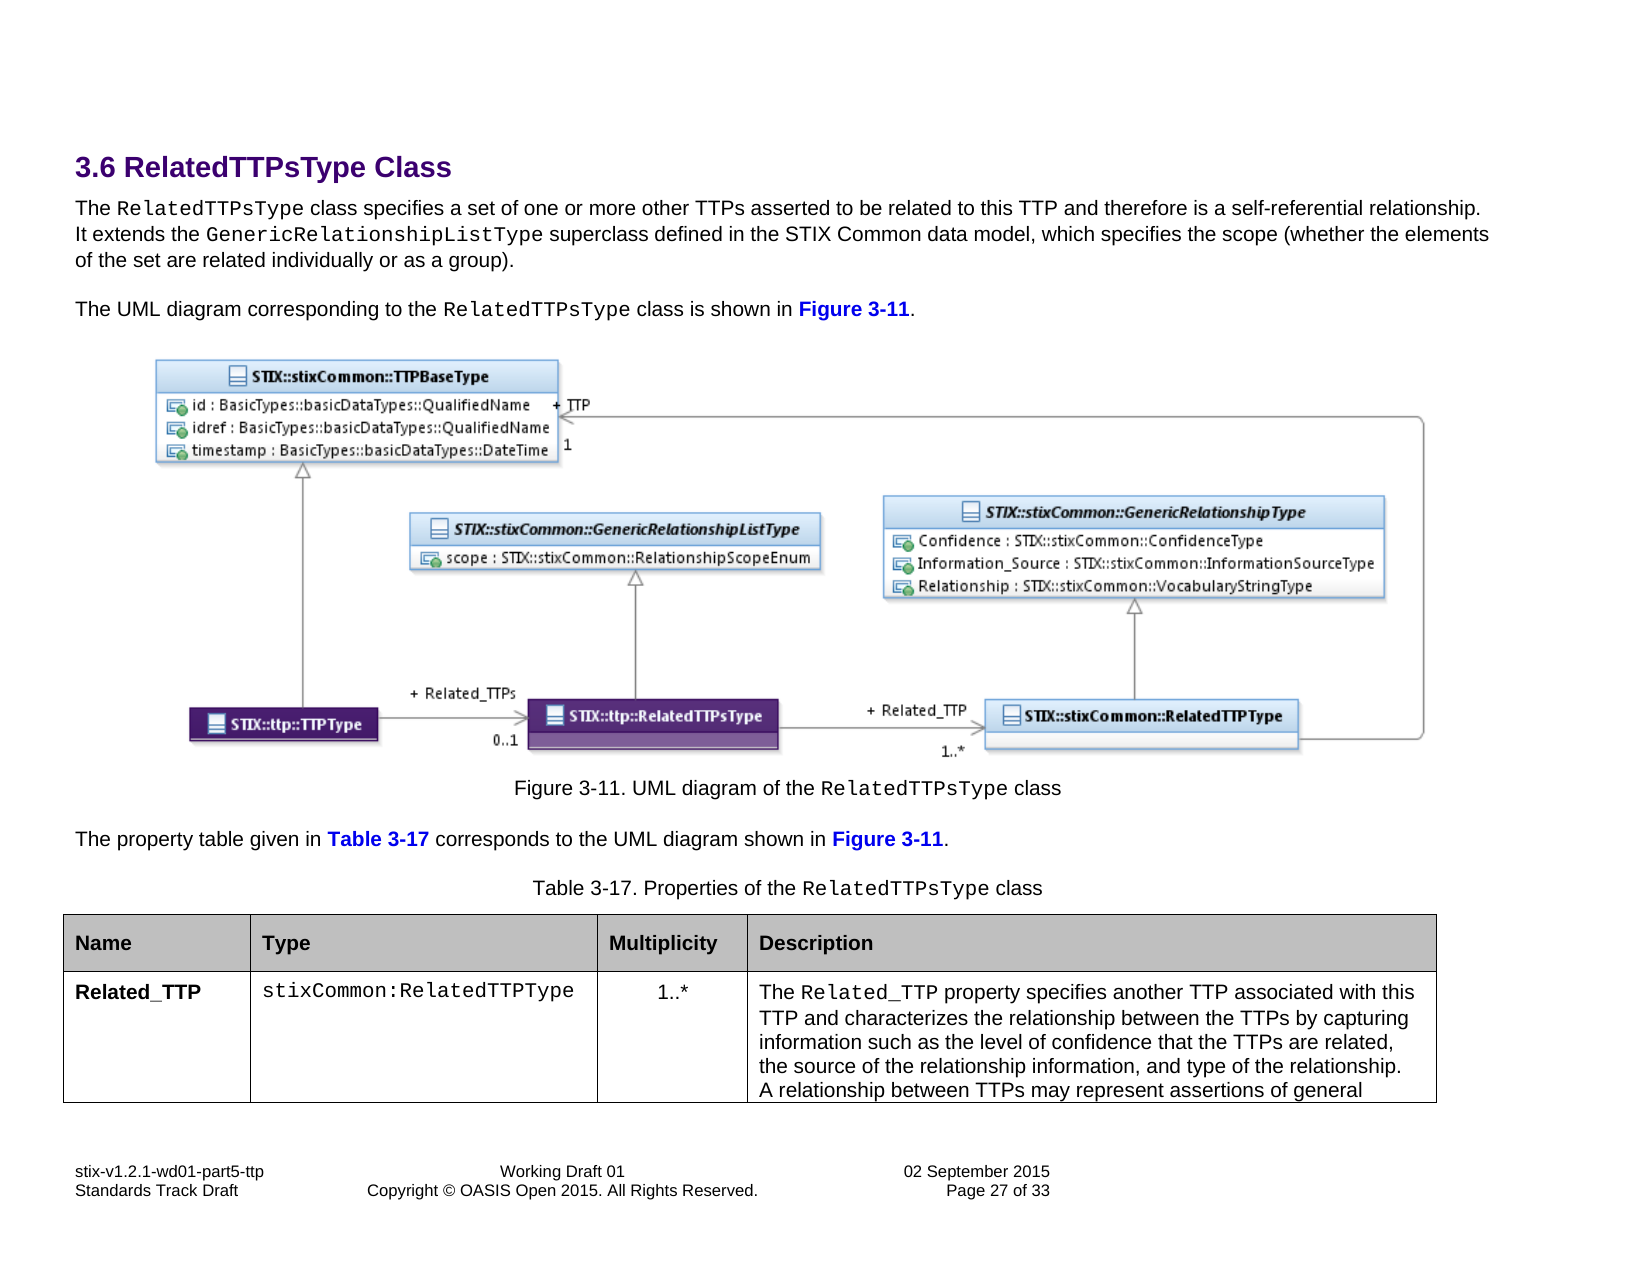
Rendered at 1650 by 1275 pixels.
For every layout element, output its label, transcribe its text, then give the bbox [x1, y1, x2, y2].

table_header Description [748, 915, 1436, 971]
table_header Multiplicity [598, 915, 747, 971]
table_cell 1..* [598, 972, 747, 1102]
text The RelatedTTPsType class specifies a set of one or more other TTPs asserted to be related to this TTP and therefore is a self-referential relationship. It extends the GenericRelationshipListType superclass defined in the STIX Common data model, which specifies the scope (whether the elements of the set are related individually or as a group). [75, 196, 1500, 272]
table_header Type [251, 915, 597, 971]
subtitle RelatedTTPsType Class [75, 150, 1500, 183]
table_cell Related_TTP [64, 972, 250, 1102]
table_cell stixCommon:RelatedTTPType [251, 972, 597, 1102]
table_header Name [64, 915, 250, 971]
picture [143, 347, 1433, 764]
